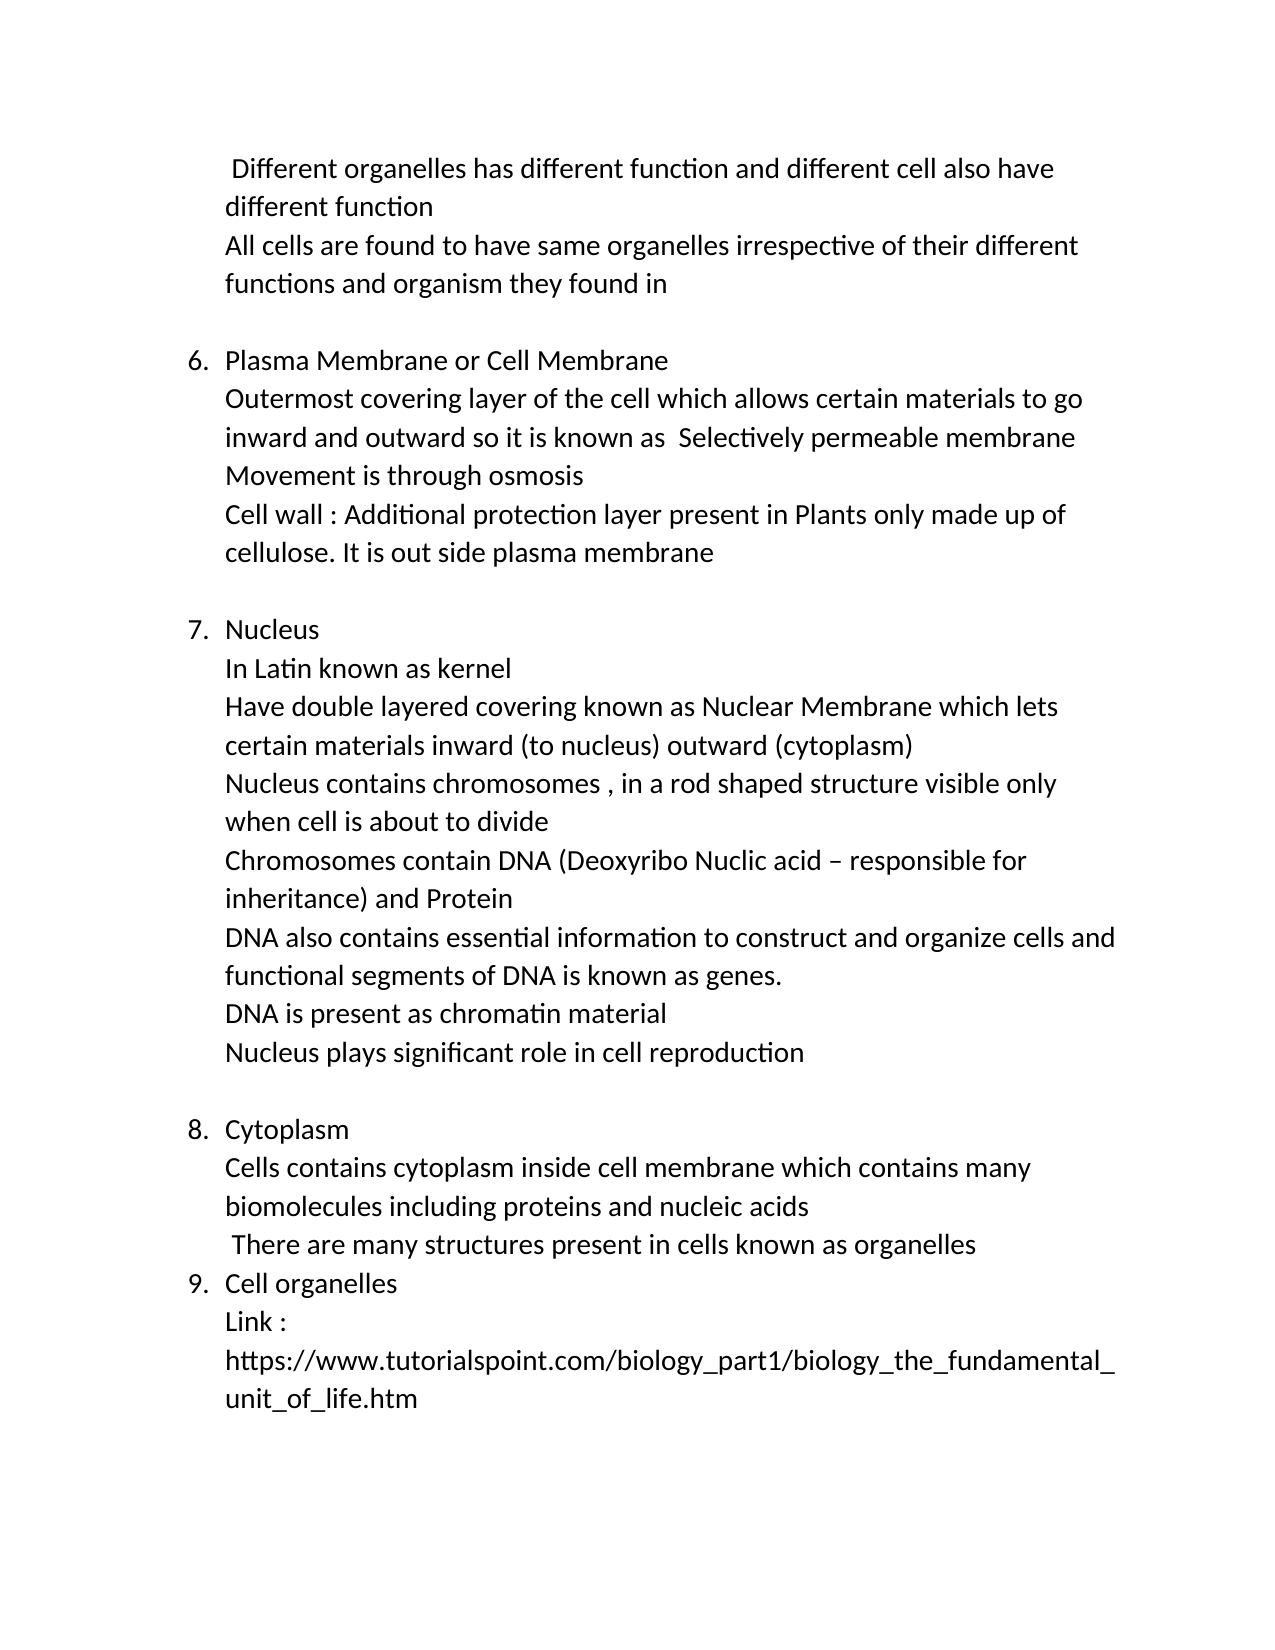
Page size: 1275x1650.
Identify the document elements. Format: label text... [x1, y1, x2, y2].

list DNA is present as chromatin material [225, 996, 1125, 1031]
list There are many structures present in cells known as organelles [225, 1226, 1125, 1262]
list Movement is through osmosis [225, 457, 1125, 493]
list Cytoplasm [187, 1111, 1125, 1147]
list Cell organelles [187, 1265, 1125, 1300]
list Cell wall : Additional protection layer present in Plants only made up of cellulose. It is out side plasma membrane [225, 496, 1125, 570]
list Plasma Membrane or Cell Membrane [187, 342, 1125, 378]
list Nucleus plays significant role in cell reproduction [225, 1034, 1125, 1070]
list In Latin known as kernel [225, 650, 1125, 685]
list Have double layered covering known as Nuclear Membrane which lets certain materials inward (to nucleus) outward (cytoplasm) [225, 688, 1125, 762]
list All cells are found to have same organelles irrespective of their different functions and organism they found in [225, 227, 1125, 301]
list Different organelles has different function and different cell also have different function [225, 150, 1125, 224]
list Cells contains cytoplasm inside cell membrane which contains many biomolecules including proteins and nucleic acids [225, 1149, 1125, 1223]
list Chromosomes contain DNA (Deoxyribo Nuclic acid – responsible for inheritance) and Protein [225, 842, 1125, 916]
list Nucleus [187, 611, 1125, 647]
list Link : https://www.tutorialspoint.com/biology_part1/biology_the_fundamental_unit_of_life.htm [225, 1303, 1125, 1416]
list Outermost covering layer of the cell which allows certain materials to go inward and outward so it is known as Selectively permeable membrane [225, 381, 1125, 455]
list Nucleus contains chromosomes , in a rod shaped structure visible only when cell is about to divide [225, 765, 1125, 839]
list DNA also contains essential information to construct and organize cells and functional segments of DNA is known as genes. [225, 919, 1125, 993]
